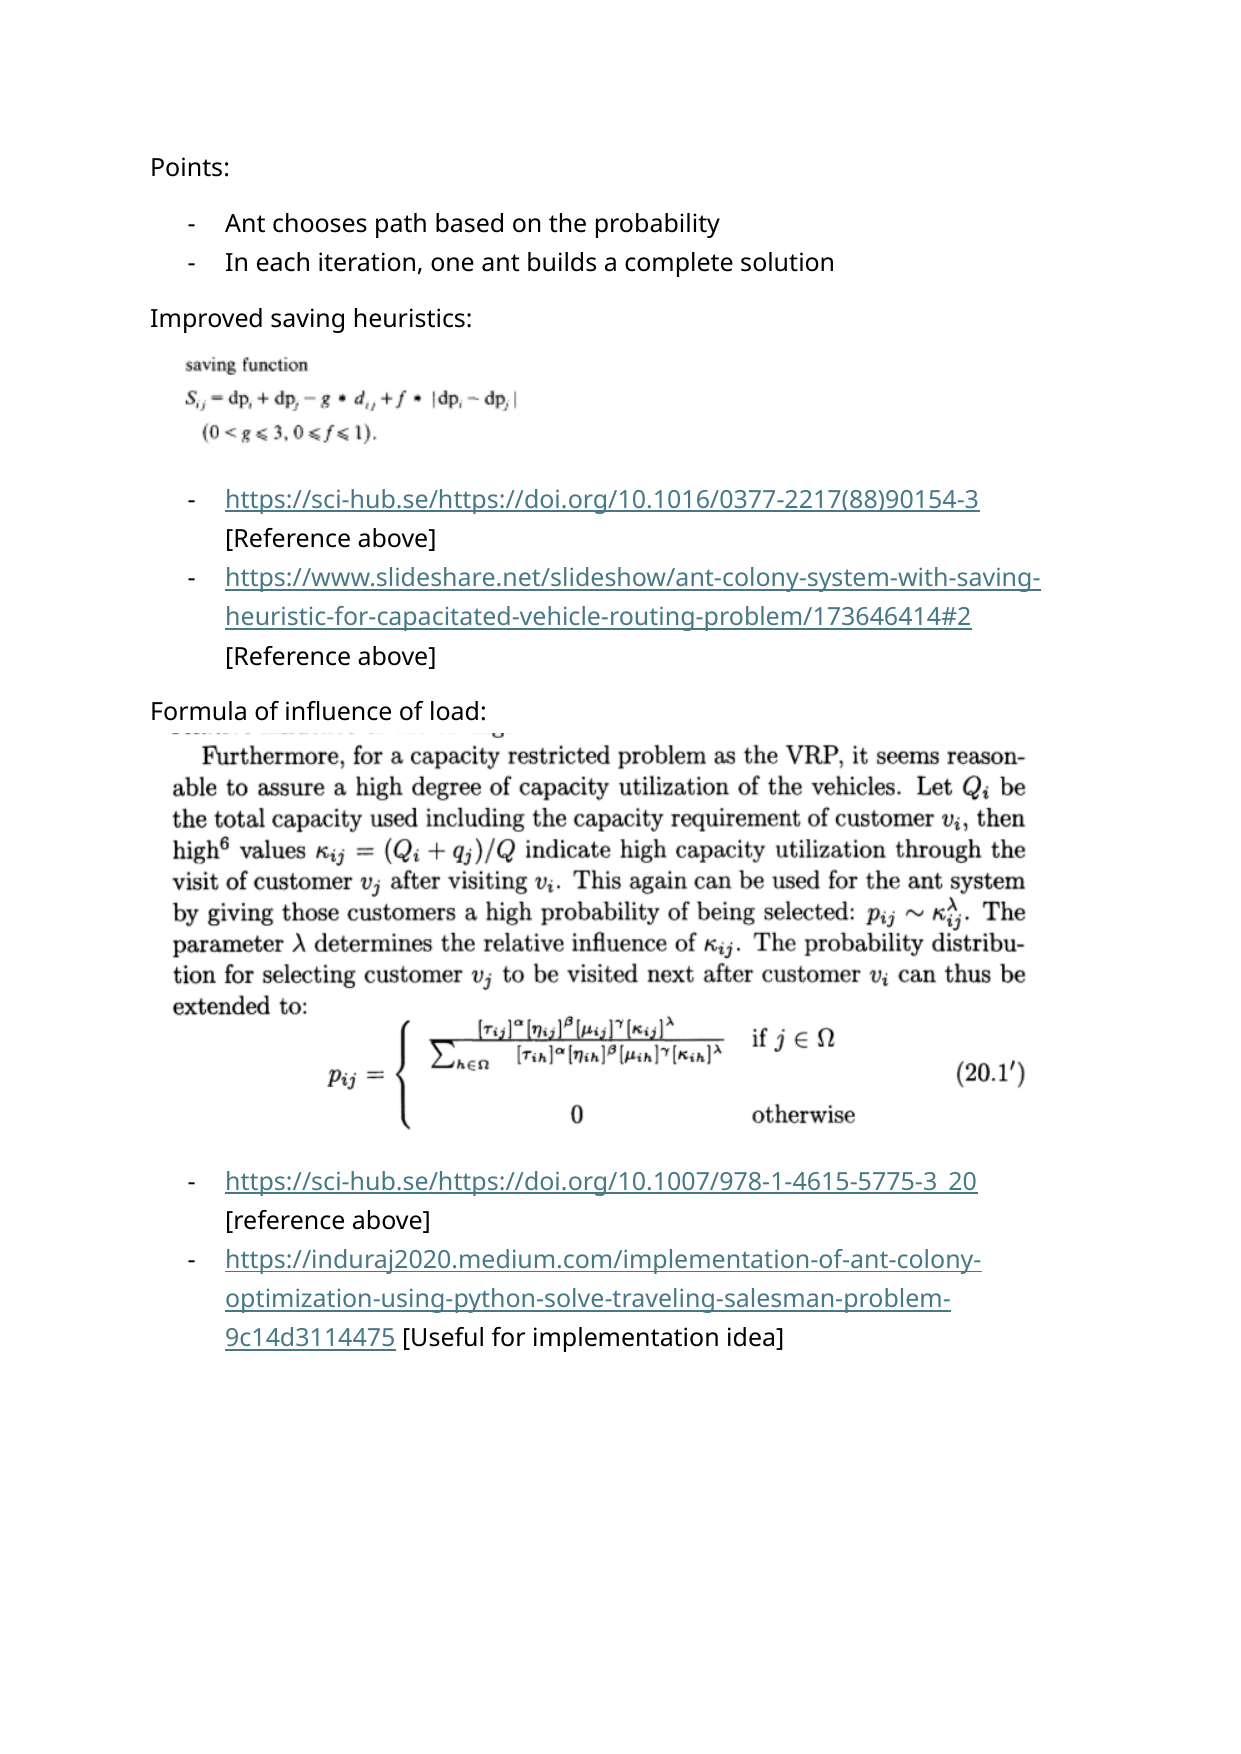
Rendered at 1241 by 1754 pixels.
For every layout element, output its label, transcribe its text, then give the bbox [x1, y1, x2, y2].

text Points: [150, 150, 1090, 184]
list https://induraj2020.medium.com/implementation-of-ant-colony-optimization-using-python-solve-traveling-salesman-problem-9c14d3114475 [Useful for implementation idea] [187, 1242, 1090, 1354]
list https://sci-hub.se/https://doi.org/10.1007/978-1-4615-5775-3_20 [reference above] [187, 1163, 1090, 1237]
list https://sci-hub.se/https://doi.org/10.1016/0377-2217(88)90154-3 [Reference above] [187, 482, 1090, 555]
list In each iteration, one ant builds a complete solution [187, 245, 1090, 279]
text Formula of influence of load: [150, 694, 1090, 733]
list https://www.slideshare.net/slideshow/ant-colony-system-with-saving-heuristic-for-capacitated-vehicle-routing-problem/173646414#2 [Reference above] [187, 560, 1090, 672]
picture [150, 733, 1091, 1142]
picture [150, 356, 549, 460]
text Improved saving heuristics: [150, 301, 1090, 335]
list Ant chooses path based on the probability [187, 206, 1090, 240]
